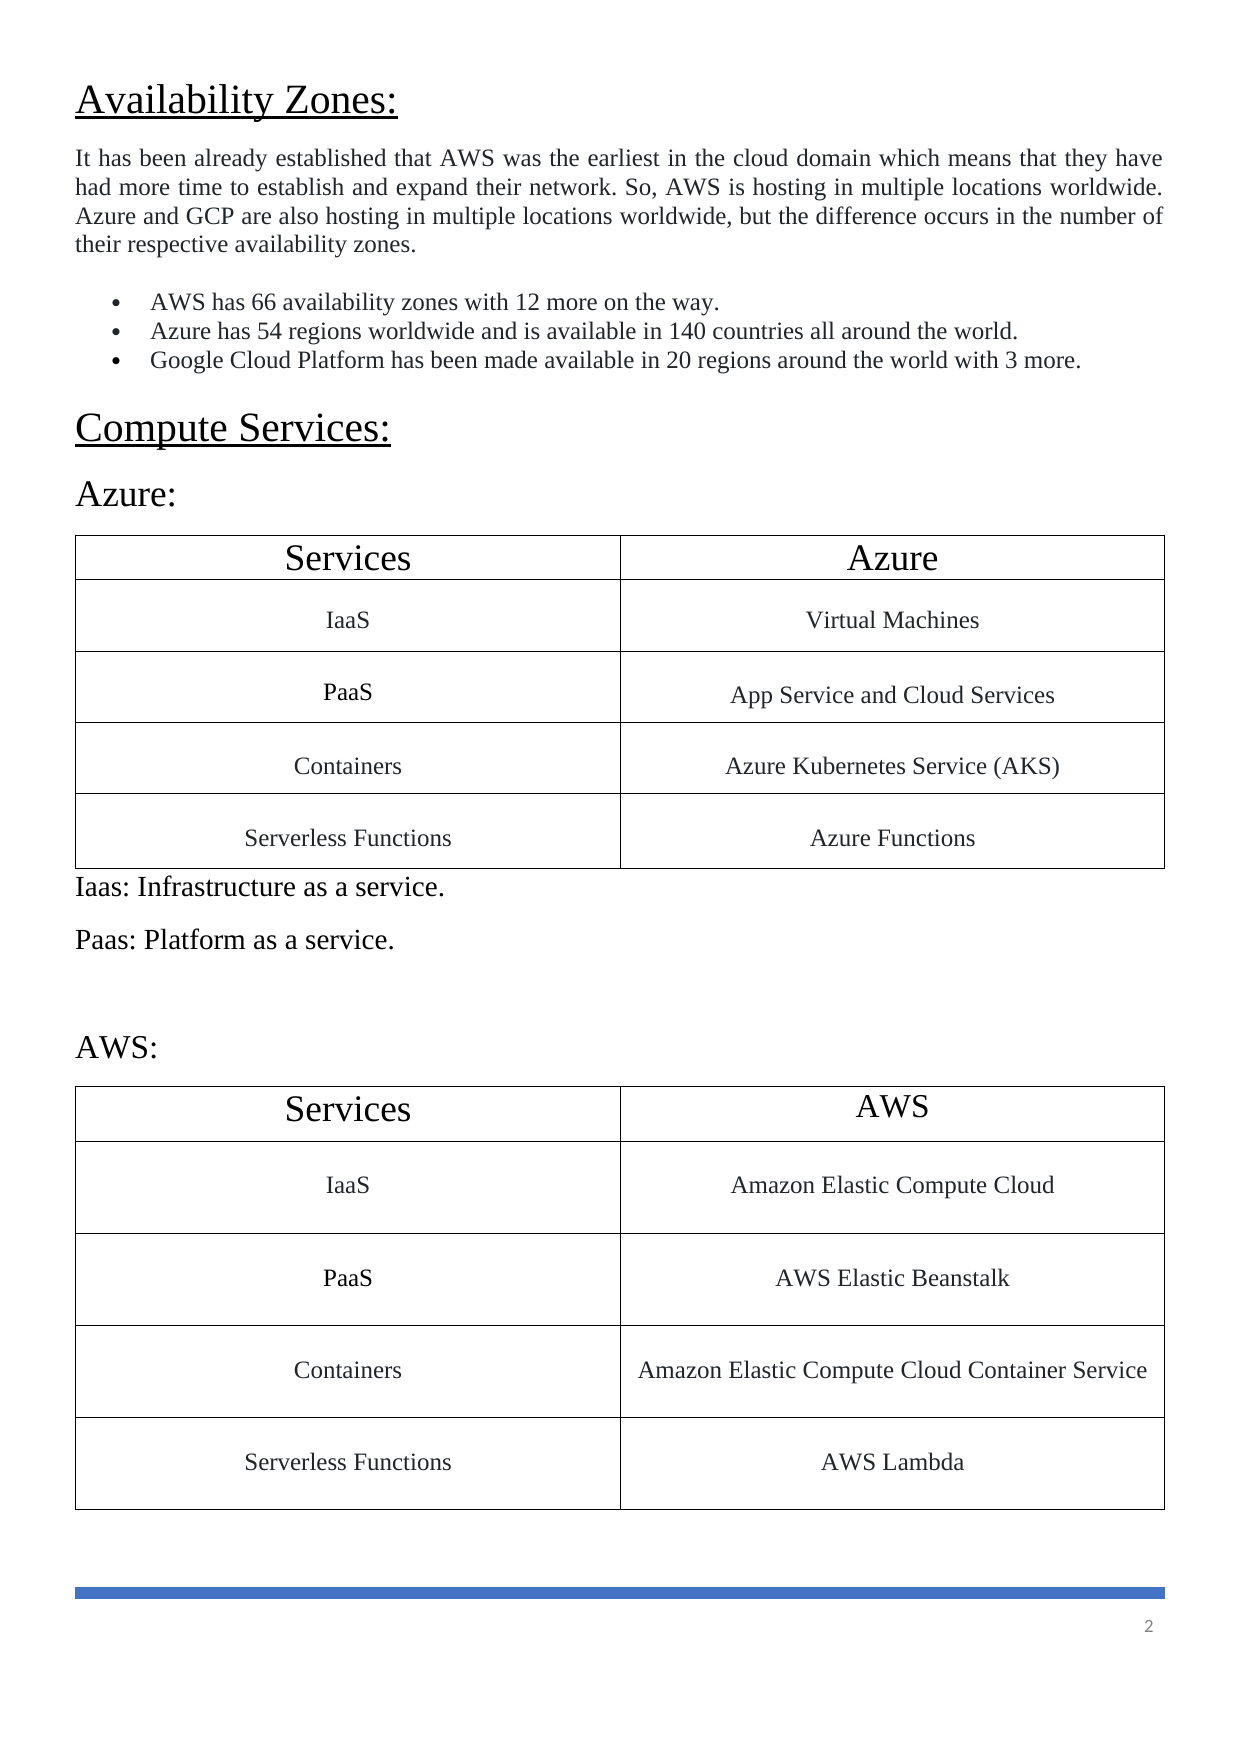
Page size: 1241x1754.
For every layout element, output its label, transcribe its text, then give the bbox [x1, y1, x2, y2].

table_header Services [76, 536, 620, 579]
table_cell AWS Lambda [621, 1418, 1164, 1509]
table_cell Containers [76, 1326, 620, 1417]
table_cell PaaS [76, 1234, 620, 1325]
text Iaas: Infrastructure as a service. [75, 869, 1165, 903]
text It has been already established that AWS was the earliest in the cloud domain which means that they have had more time to establish and expand their network. So, AWS is hosting in multiple locations worldwide. Azure and GCP are also hosting in multiple locations worldwide, but the difference occurs in the number of their respective availability zones. [75, 143, 1165, 258]
table_header AWS [621, 1087, 1164, 1141]
list AWS has 66 availability zones with 12 more on the way. [112, 287, 1165, 316]
table_cell Azure Kubernetes Service (AKS) [621, 723, 1164, 793]
text Availability Zones: [75, 75, 1165, 123]
text AWS: [75, 1027, 1165, 1066]
table_cell Azure Functions [621, 794, 1164, 868]
table_cell Serverless Functions [76, 794, 620, 868]
table_cell AWS Elastic Beanstalk [621, 1234, 1164, 1325]
table_cell PaaS [76, 652, 620, 722]
text Azure: [75, 471, 1165, 514]
list Azure has 54 regions worldwide and is available in 140 countries all around the world. [112, 316, 1165, 345]
table_header Azure [621, 536, 1164, 579]
table_cell Containers [76, 723, 620, 793]
list Google Cloud Platform has been made available in 20 regions around the world with 3 more. [112, 345, 1165, 374]
table_cell Serverless Functions [76, 1418, 620, 1509]
table_cell Amazon Elastic Compute Cloud Container Service [621, 1326, 1164, 1417]
table_cell Amazon Elastic Compute Cloud [621, 1142, 1164, 1233]
table_cell App Service and Cloud Services [621, 652, 1164, 722]
table_cell IaaS [76, 580, 620, 651]
table_header Services [76, 1087, 620, 1141]
text Compute Services: [75, 403, 1165, 451]
table_cell Virtual Machines [621, 580, 1164, 651]
table_cell IaaS [76, 1142, 620, 1233]
text Paas: Platform as a service. [75, 922, 1165, 955]
